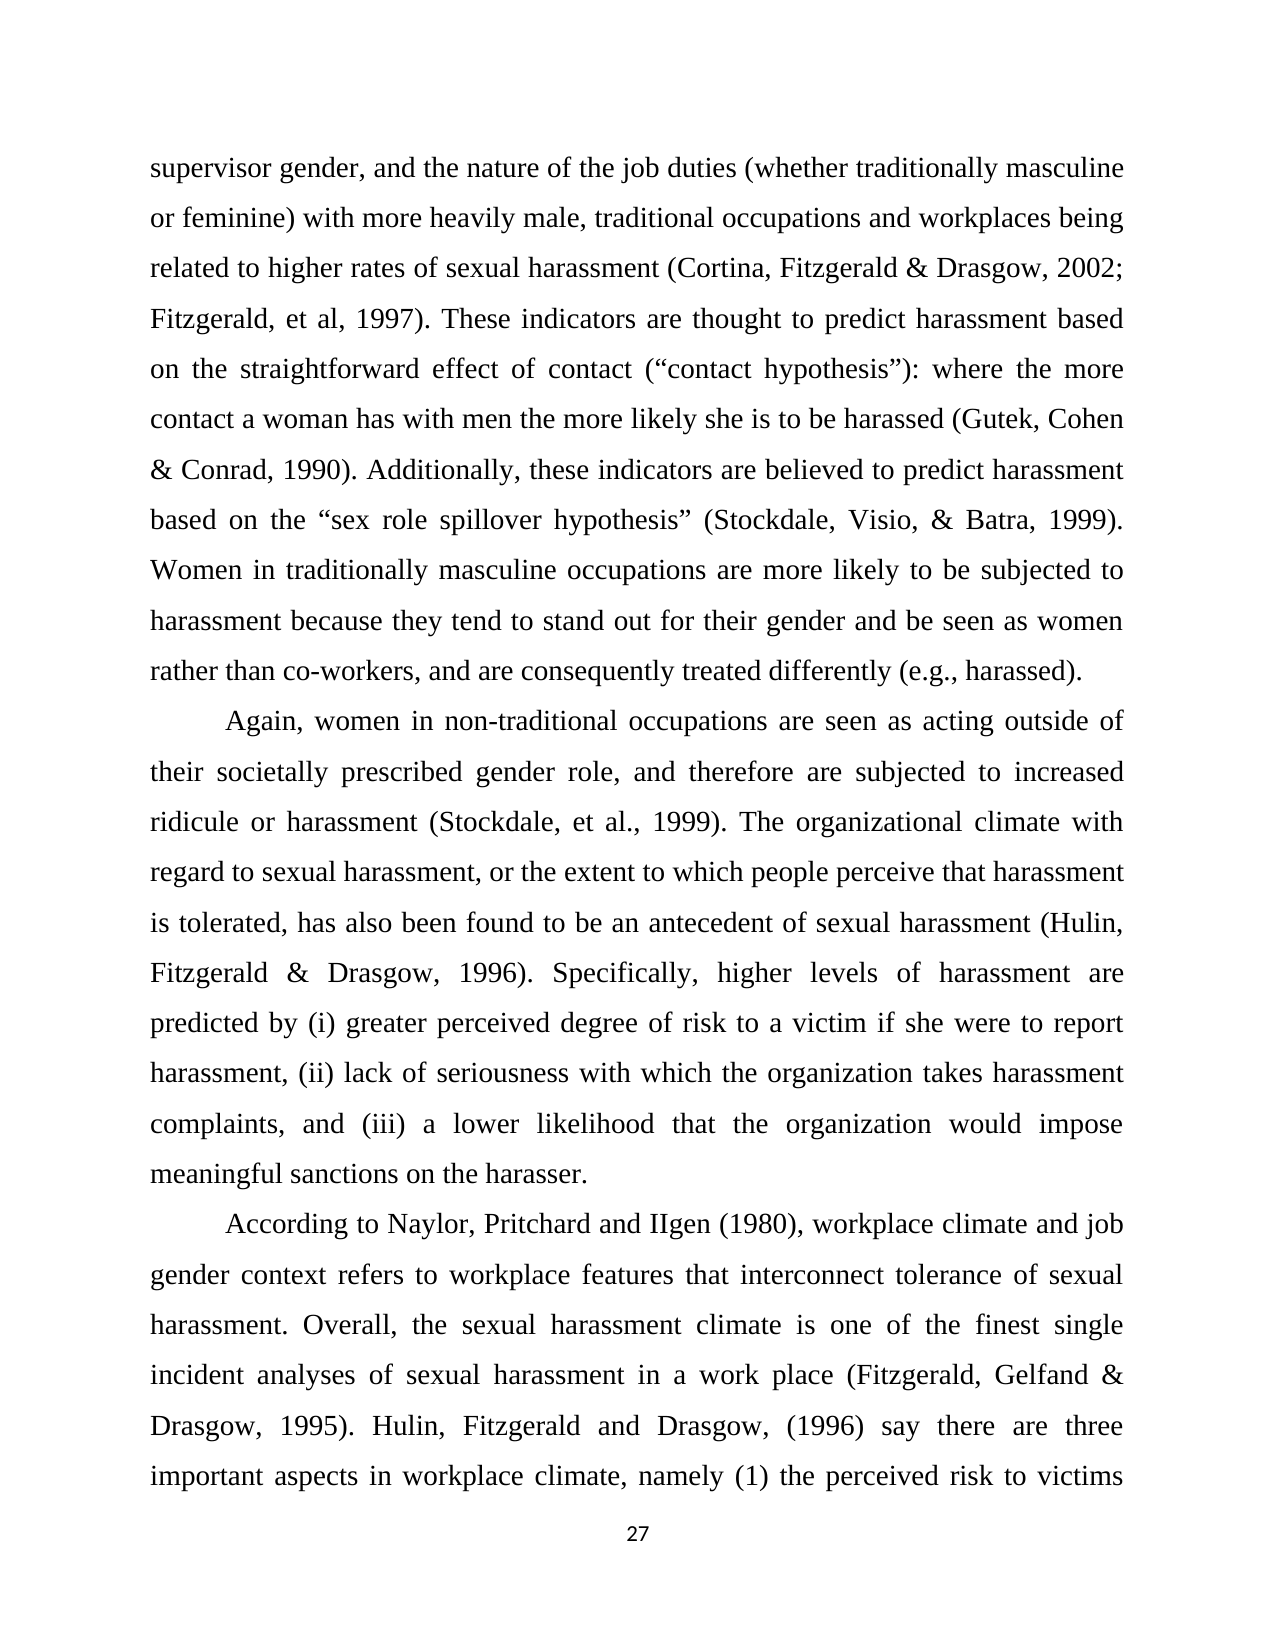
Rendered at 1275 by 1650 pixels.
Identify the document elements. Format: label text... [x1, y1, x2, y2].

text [150, 1207, 1125, 1492]
text Again, women in non-traditional occupations are seen as acting outside of their societally prescribed gender role, and therefore are subjected to increased ridicule or harassment (Stockdale, et al., 1999). The organizational climate with regard to sexual harassment, or the extent to which people perceive that harassment is tolerated, has also been found to be an antecedent of sexual harassment (Hulin, Fitzgerald & Drasgow, 1996). Specifically, higher levels of harassment are predicted by (i) greater perceived degree of risk to a victim if she were to report harassment, (ii) lack of seriousness with which the organization takes harassment complaints, and (iii) a lower likelihood that the organization would impose meaningful sanctions on the harasser. [150, 703, 1125, 1190]
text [150, 150, 1125, 687]
